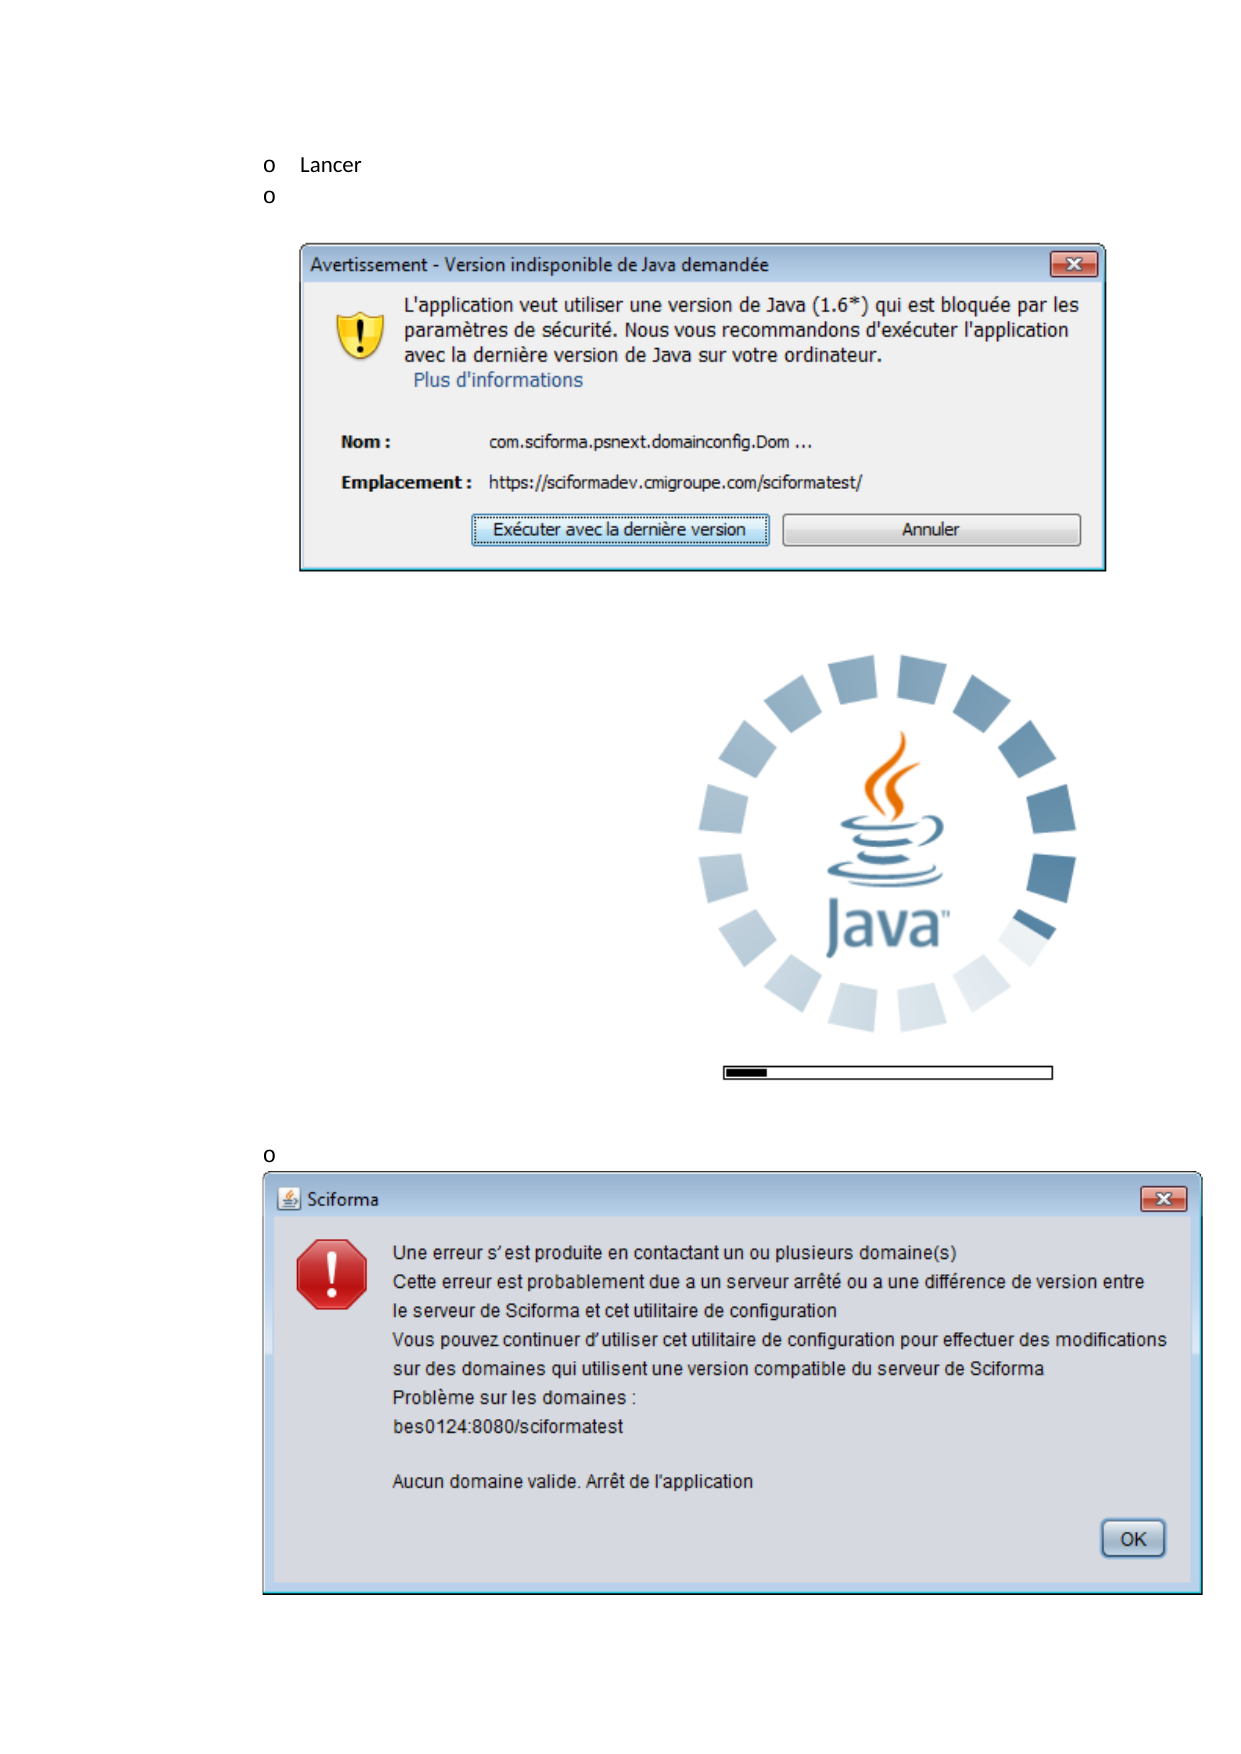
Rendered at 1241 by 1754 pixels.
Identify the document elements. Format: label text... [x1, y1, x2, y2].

picture [262, 212, 1155, 1138]
list Lancer [262, 150, 1090, 179]
picture [262, 1171, 1203, 1595]
